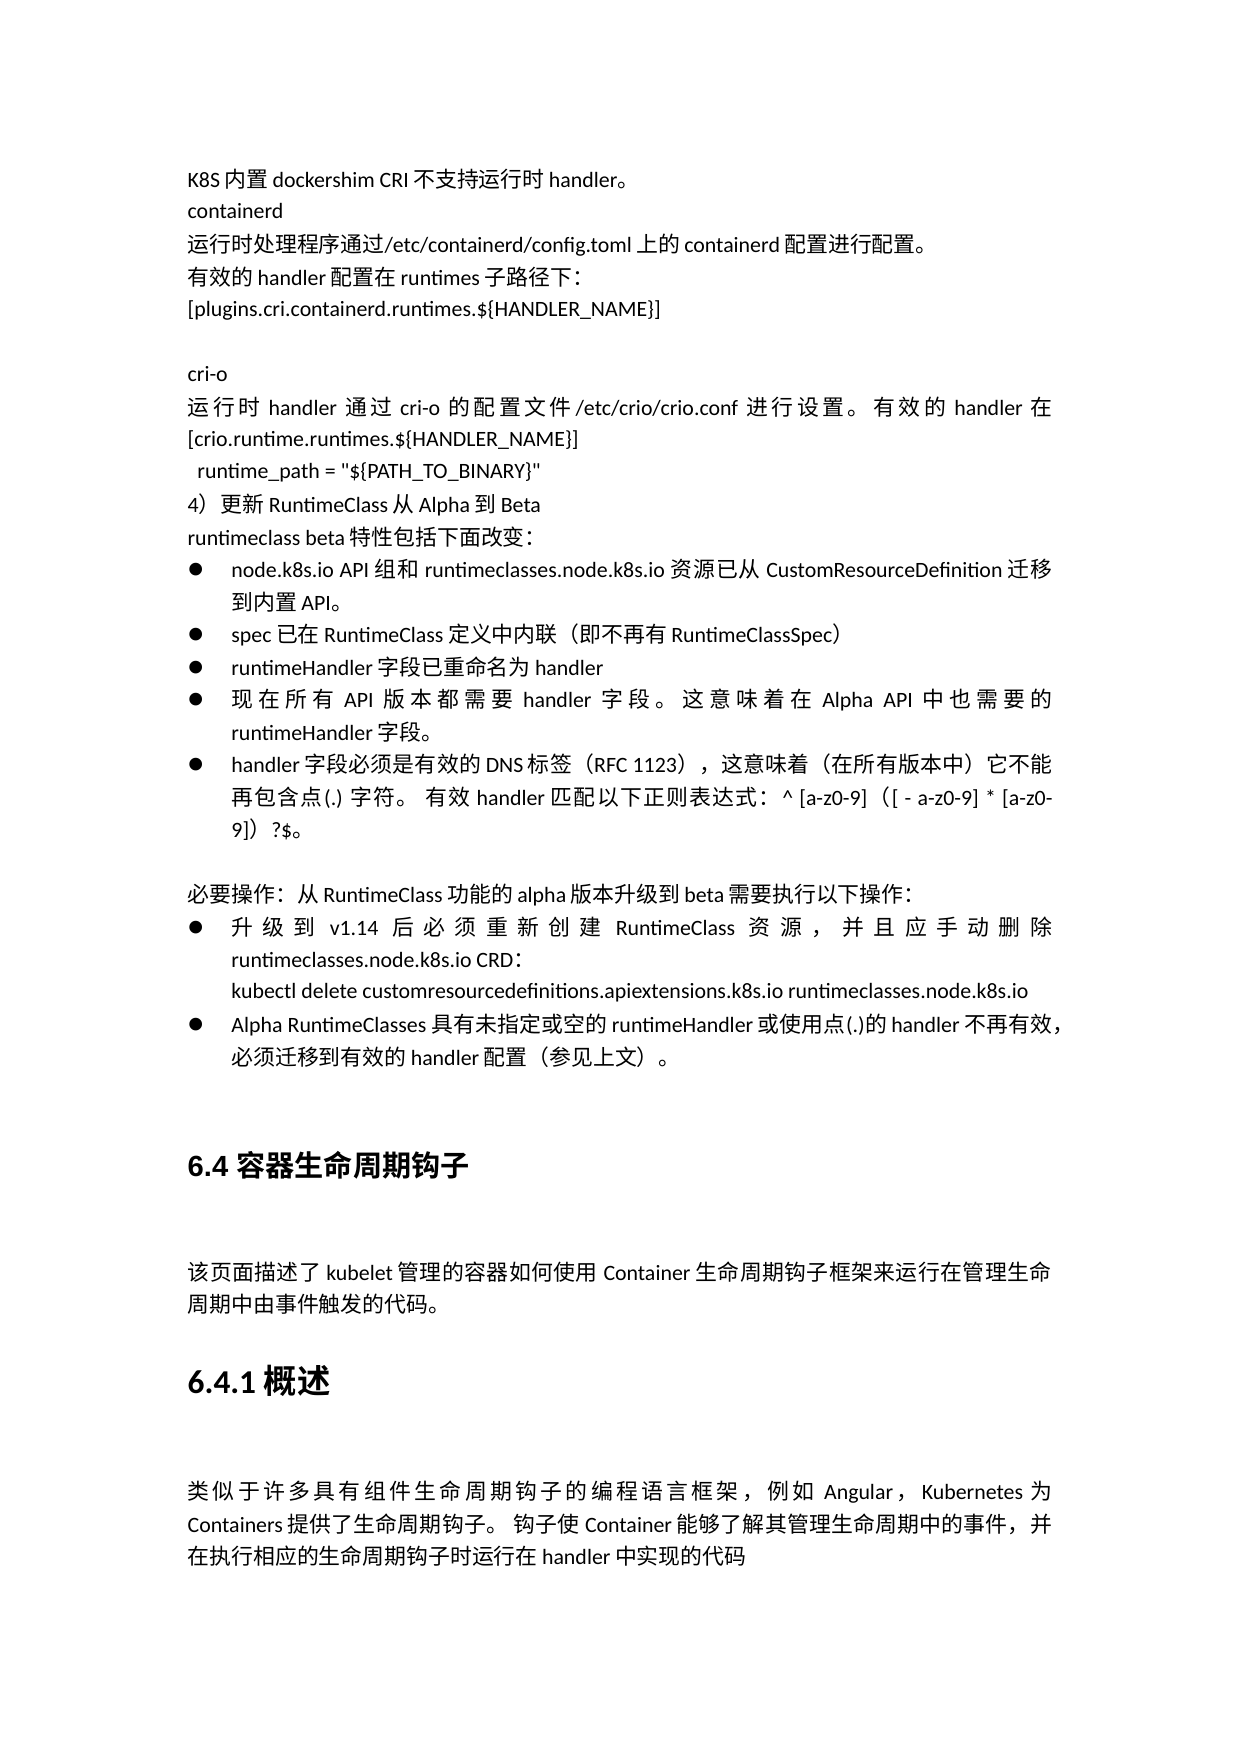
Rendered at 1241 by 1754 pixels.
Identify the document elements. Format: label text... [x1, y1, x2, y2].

list node.k8s.io API组和runtimeclasses.node.k8s.io资源已从CustomResourceDefinition迁移到内置API。 [187, 552, 1053, 617]
text 该页面描述了kubelet管理的容器如何使用Container生命周期钩子框架来运行在管理生命周期中由事件触发的代码。 [187, 1254, 1053, 1319]
list spec已在RuntimeClass定义中内联（即不再有RuntimeClassSpec） [187, 617, 1053, 649]
subtitle 6.4 容器生命周期钩子 [187, 1132, 1053, 1197]
text 必要操作：从RuntimeClass功能的alpha版本升级到beta需要执行以下操作： [187, 877, 1053, 909]
text 4）更新RuntimeClass从Alpha到Beta [187, 487, 1053, 519]
text 类似于许多具有组件生命周期钩子的编程语言框架，例如Angular，Kubernetes为Containers提供了生命周期钩子。 钩子使Container能够了解其管理生命周期中的事件，并在执行相应的生命周期钩子时运行在handler中实现的代码 [187, 1474, 1053, 1571]
list handler字段必须是有效的DNS标签（RFC 1123），这意味着（在所有版本中）它不能再包含点(.) 字符。 有效handler匹配以下正则表达式：^ [a-z0-9]（[ - a-z0-9] * [a-z0-9]）?$。 [187, 747, 1053, 844]
list runtimeHandler字段已重命名为handler [187, 649, 1053, 682]
text runtimeclass beta特性包括下面改变： [187, 519, 1053, 552]
text K8S内置dockershim CRI不支持运行时handler。 [187, 162, 1053, 194]
text runtime_path = "${PATH_TO_BINARY}" [187, 454, 1053, 487]
text containerd [187, 194, 1053, 227]
text cri-o [187, 357, 1053, 389]
list 升级到v1.14后必须重新创建RuntimeClass资源，并且应手动删除runtimeclasses.node.k8s.io CRD： [187, 909, 1053, 974]
subtitle 6.4.1 概述 [187, 1347, 1053, 1412]
list Alpha RuntimeClasses具有未指定或空的runtimeHandler或使用点(.)的handler不再有效，必须迁移到有效的handler配置（参见上文）。 [187, 1007, 1053, 1072]
text [plugins.cri.containerd.runtimes.${HANDLER_NAME}] [187, 292, 1053, 324]
list kubectl delete customresourcedefinitions.apiextensions.k8s.io runtimeclasses.node.k8s.io [231, 974, 1053, 1007]
text 运行时处理程序通过/etc/containerd/config.toml上的containerd配置进行配置。 [187, 227, 1053, 259]
list 现在所有API版本都需要handler字段。这意味着在Alpha API中也需要的runtimeHandler字段。 [187, 682, 1053, 747]
text 有效的handler配置在runtimes子路径下： [187, 259, 1053, 292]
text 运行时handler通过cri-o的配置文件/etc/crio/crio.conf进行设置。有效的handler在[crio.runtime.runtimes.${HANDLER_NAME}] [187, 389, 1053, 454]
